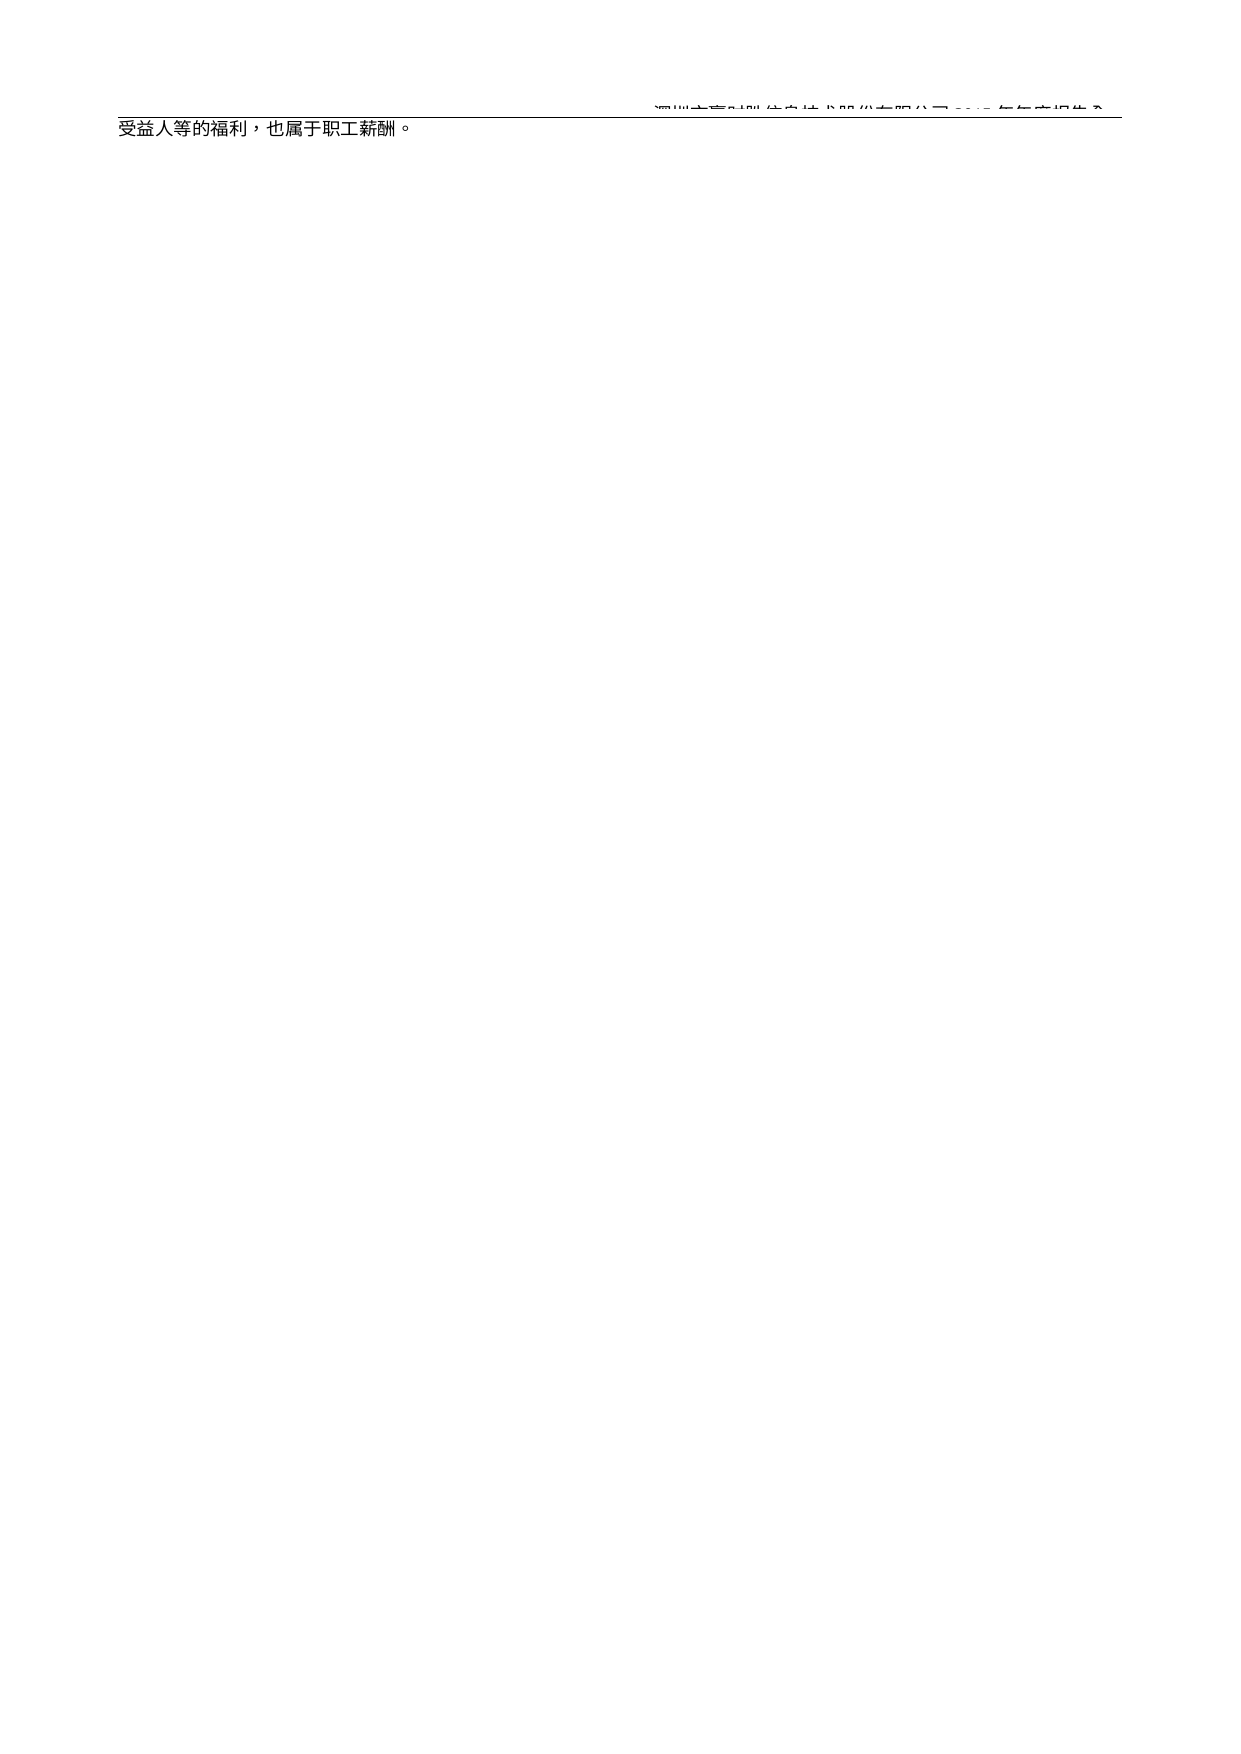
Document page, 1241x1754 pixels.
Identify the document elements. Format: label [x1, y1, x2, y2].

text [118, 117, 1122, 141]
